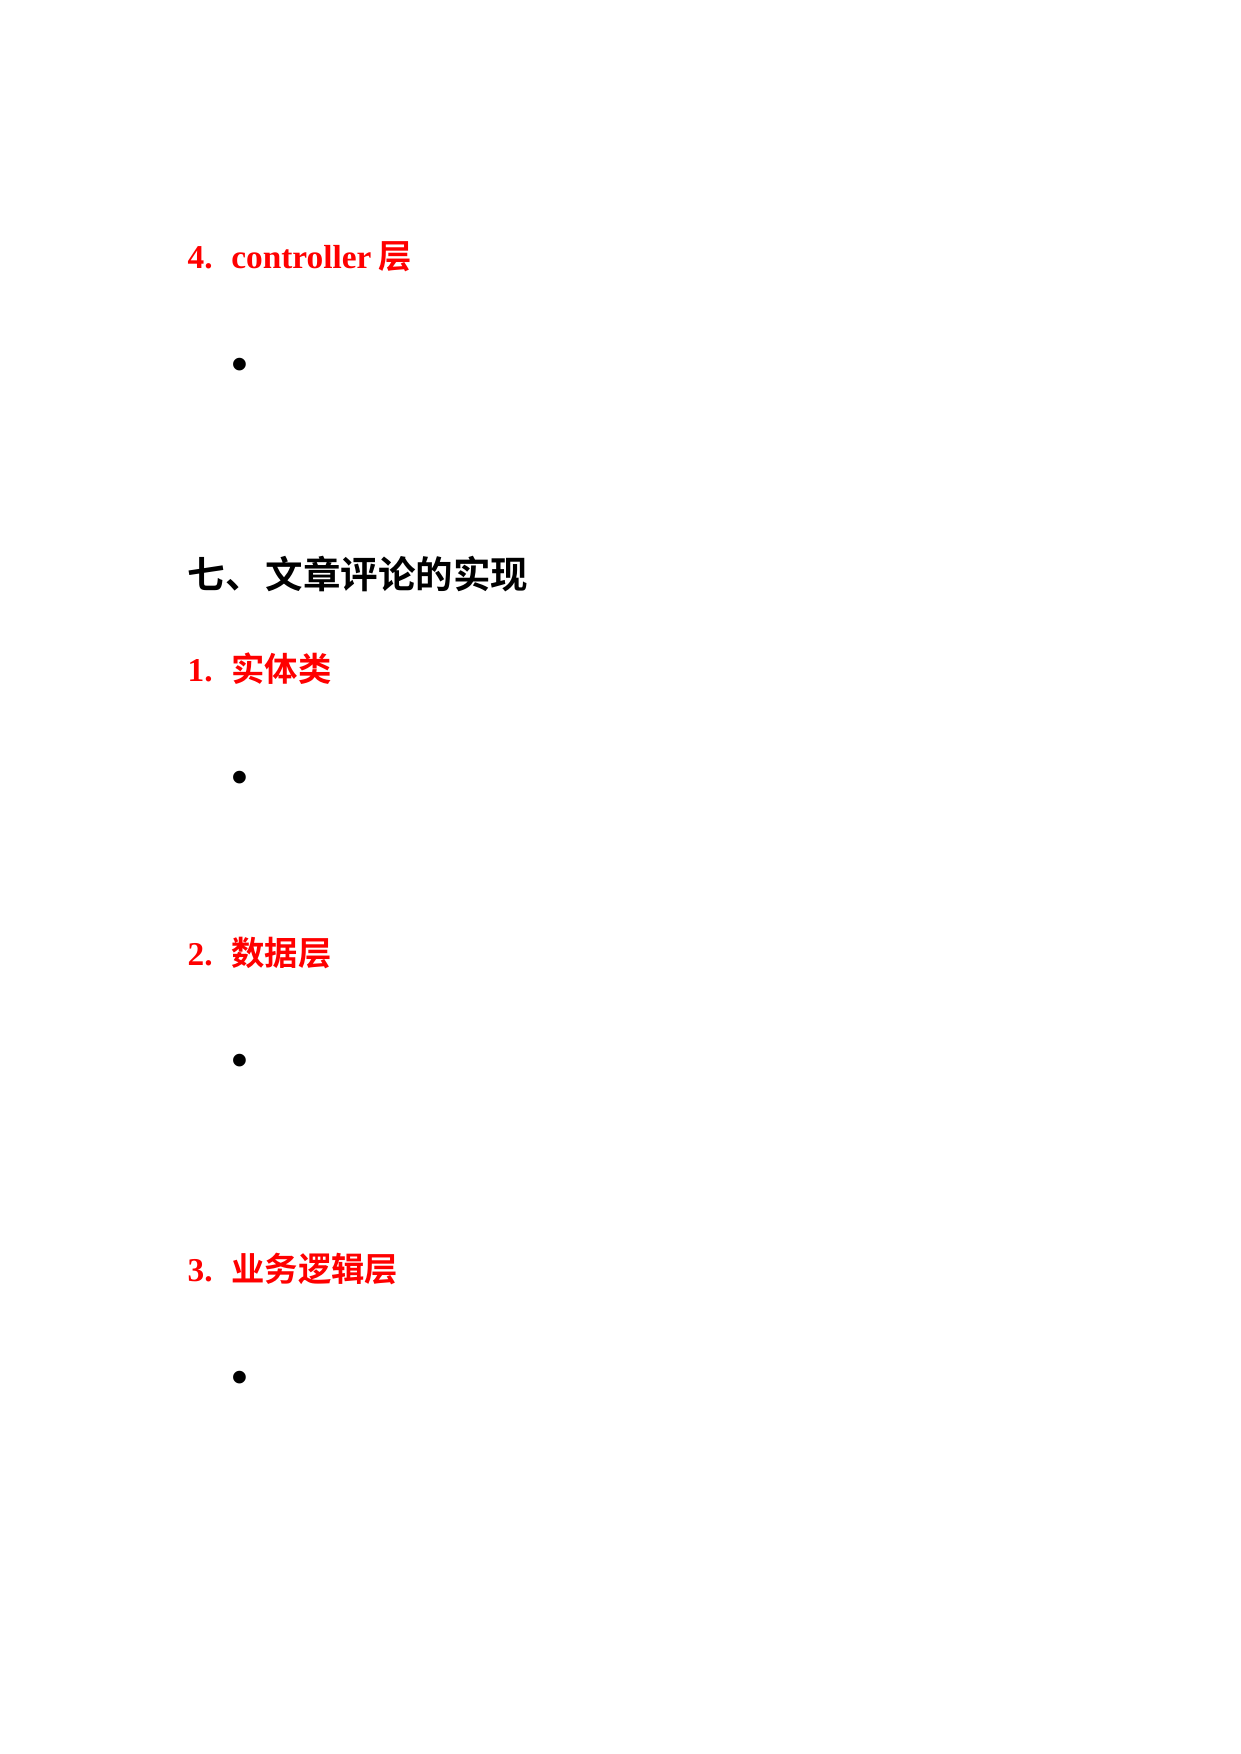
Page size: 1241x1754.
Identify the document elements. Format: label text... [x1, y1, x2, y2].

subtitle controller层 [187, 222, 1053, 287]
subtitle 文章评论的实现 [187, 540, 1053, 605]
subtitle 业务逻辑层 [187, 1234, 1053, 1299]
subtitle 实体类 [187, 634, 1053, 699]
subtitle 数据层 [187, 918, 1053, 983]
